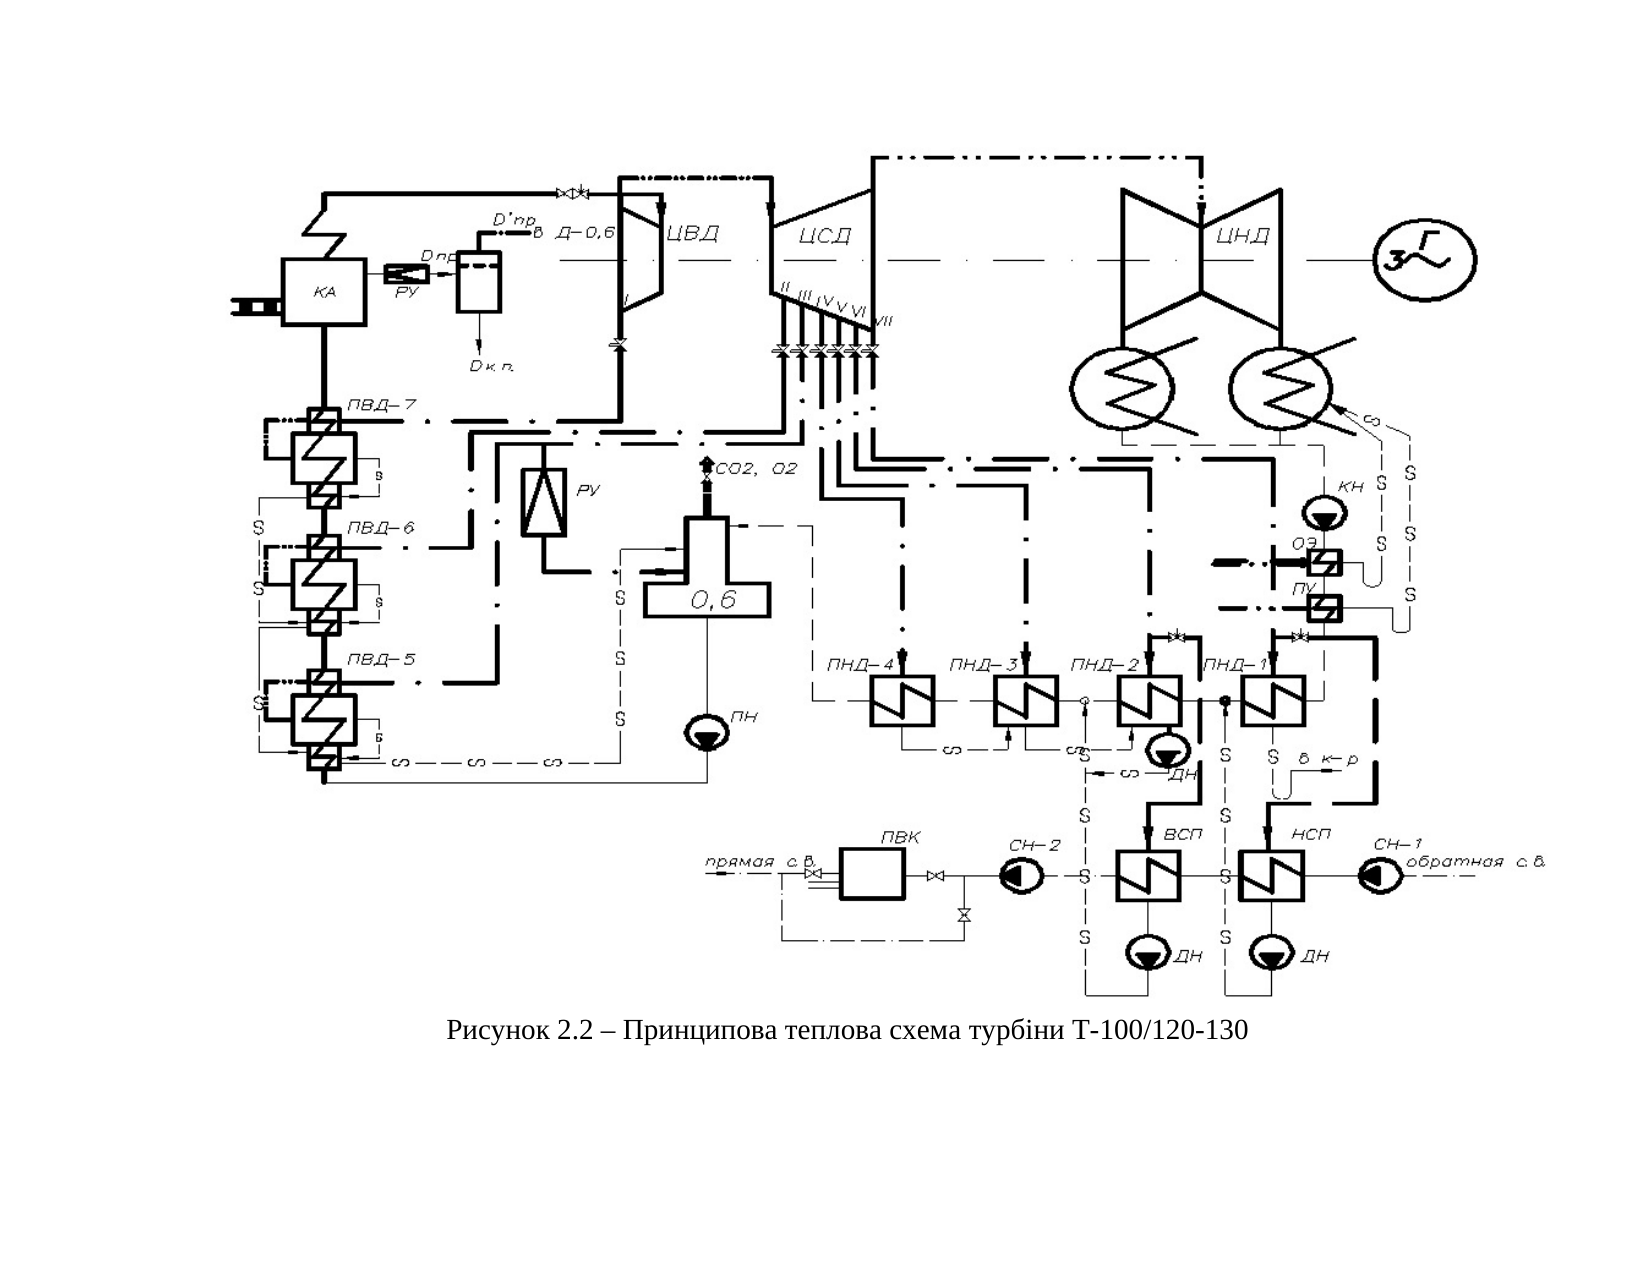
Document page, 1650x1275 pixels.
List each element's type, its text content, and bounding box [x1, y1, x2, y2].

text Рисунок 2.2 – Принципова теплова схема турбіни Т-100/120-130 [118, 1012, 1576, 1046]
picture [118, 118, 1577, 1010]
